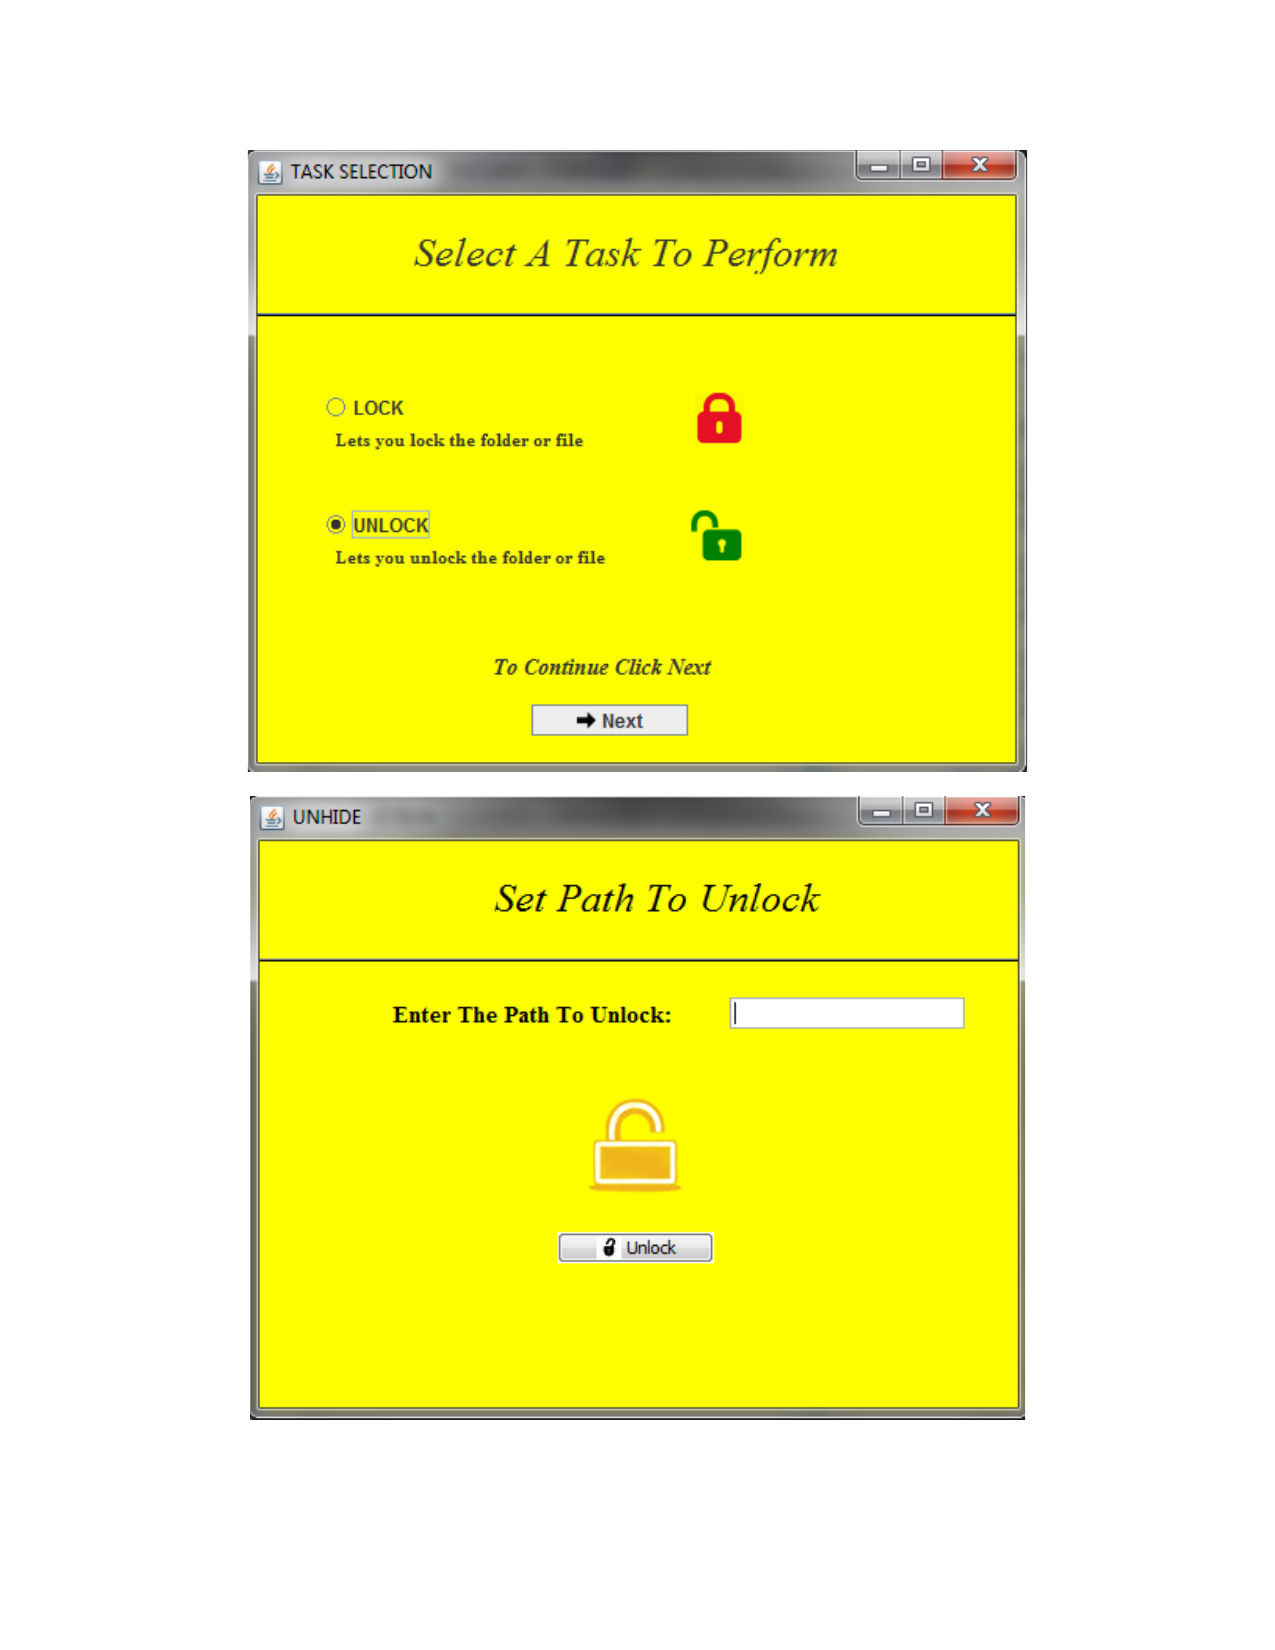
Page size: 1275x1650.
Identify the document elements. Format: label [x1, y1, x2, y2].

picture [250, 796, 1026, 1420]
picture [247, 150, 1028, 772]
